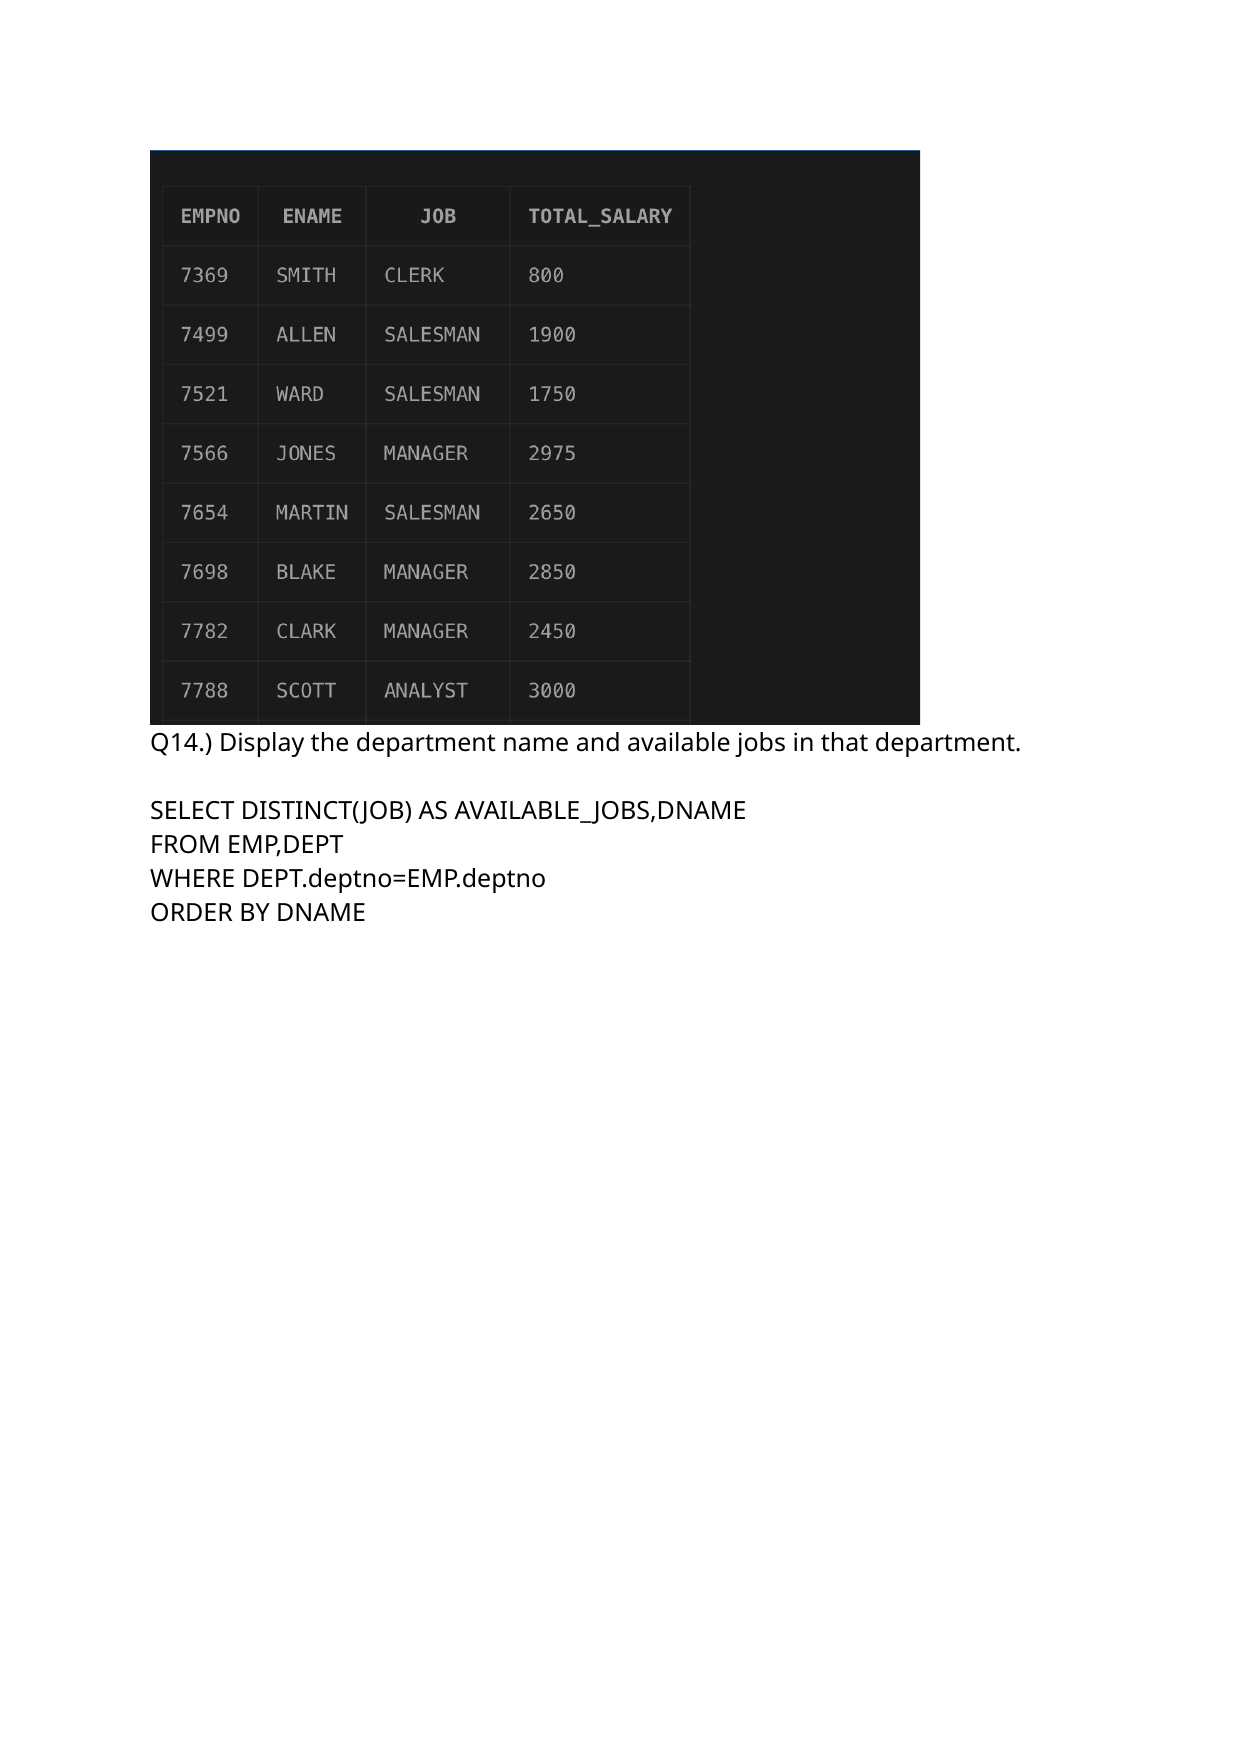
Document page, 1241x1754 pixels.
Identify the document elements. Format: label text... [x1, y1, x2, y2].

picture [150, 150, 921, 725]
text FROM EMP,DEPT [150, 827, 1090, 861]
text Q14.) Display the department name and available jobs in that department. [150, 725, 1090, 759]
text ORDER BY DNAME [150, 895, 1090, 929]
text WHERE DEPT.deptno=EMP.deptno [150, 861, 1090, 895]
text SELECT DISTINCT(JOB) AS AVAILABLE_JOBS,DNAME [150, 793, 1090, 827]
